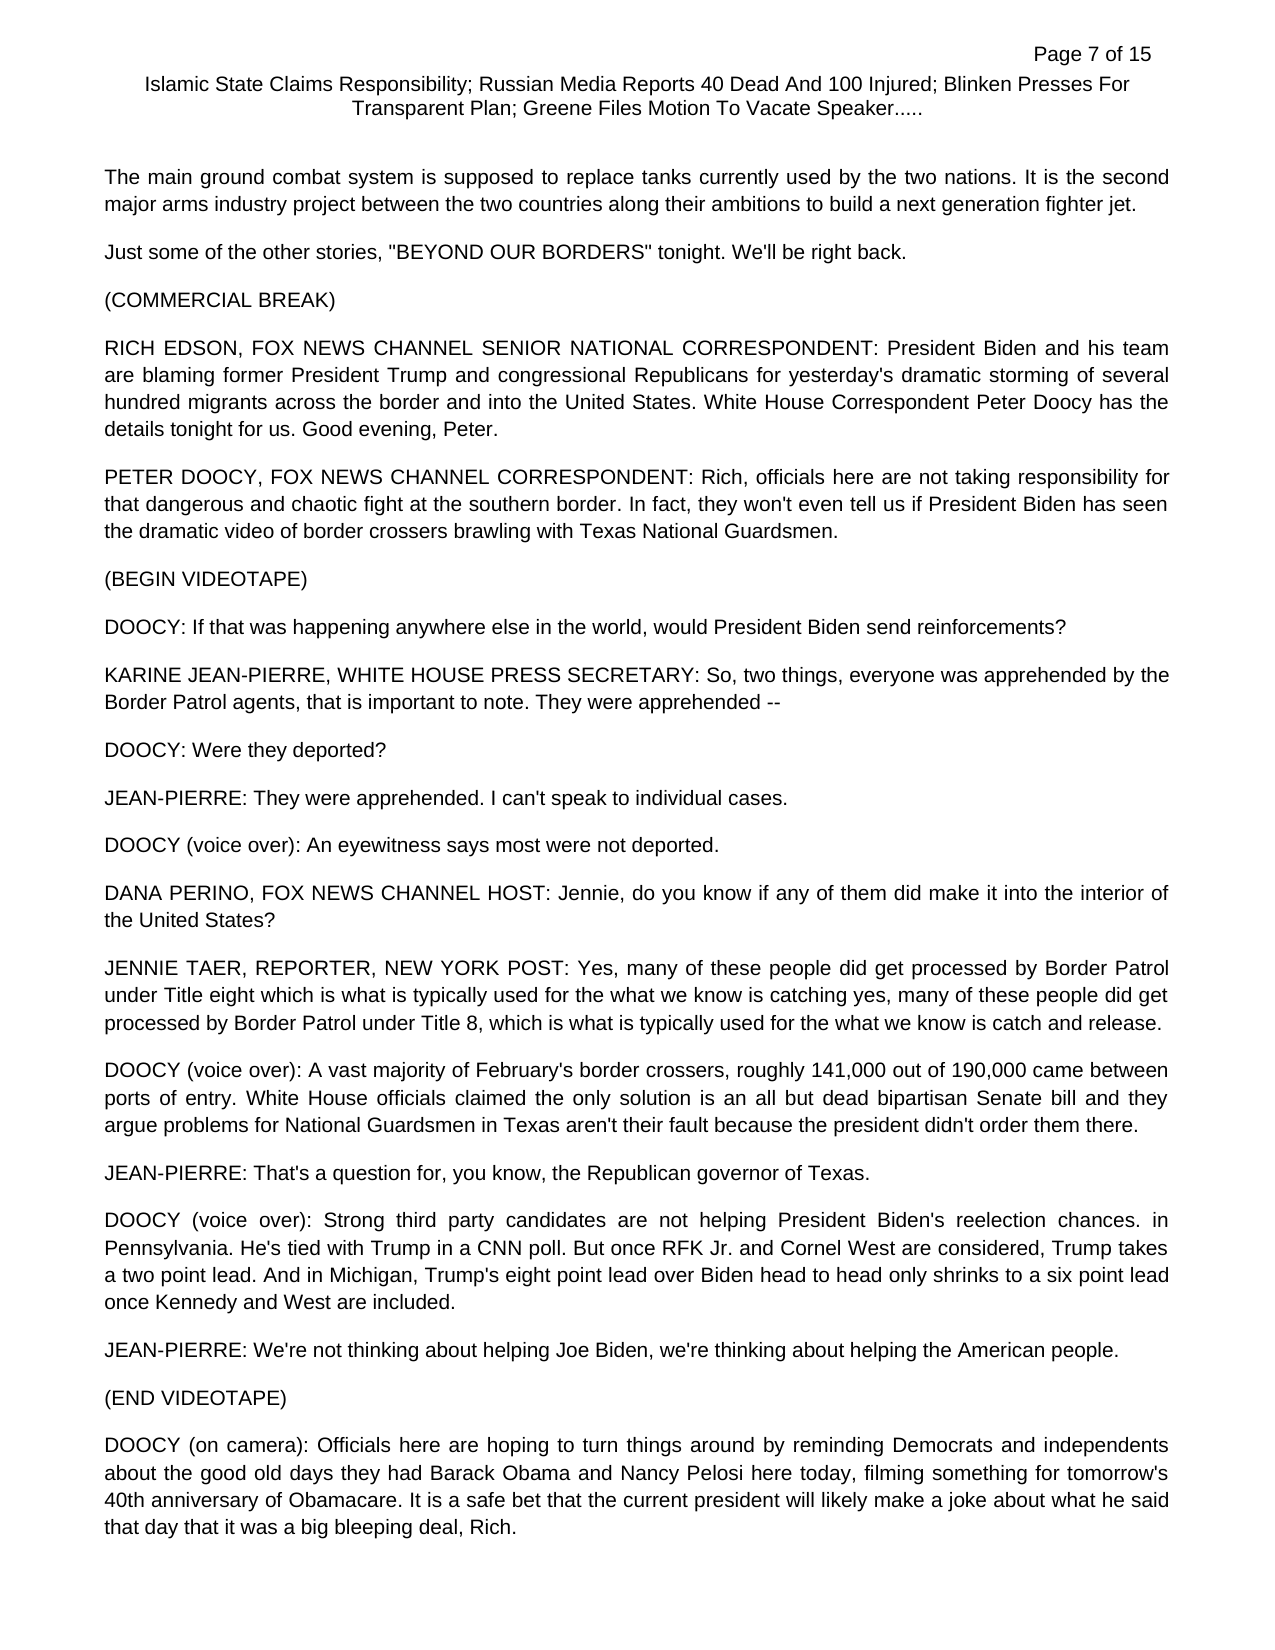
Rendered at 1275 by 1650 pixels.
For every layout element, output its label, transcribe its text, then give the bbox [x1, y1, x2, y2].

text DOOCY (on camera): Officials here are hoping to turn things around by reminding Democrats and independents about the good old days they had Barack Obama and Nancy Pelosi here today, filming something for tomorrow's 40th anniversary of Obamacare. It is a safe bet that the current president will likely make a joke about what he said that day that it was a big bleeping deal, Rich. [104, 1430, 1171, 1538]
text JEAN-PIERRE: They were apprehended. I can't speak to individual cases. [104, 782, 1171, 809]
text DOOCY (voice over): A vast majority of February's border crossers, roughly 141,000 out of 190,000 came between ports of entry. White House officials claimed the only solution is an all but dead bipartisan Senate bill and they argue problems for National Guardsmen in Texas aren't their fault because the president didn't order them there. [104, 1055, 1171, 1136]
text JENNIE TAER, REPORTER, NEW YORK POST: Yes, many of these people did get processed by Border Patrol under Title eight which is what is typically used for the what we know is catching yes, many of these people did get processed by Border Patrol under Title 8, which is what is typically used for the what we know is catch and release. [104, 953, 1171, 1034]
text (BEGIN VIDEOTAPE) [104, 563, 1171, 591]
text DOOCY: Were they deported? [104, 734, 1171, 761]
text DOOCY (voice over): Strong third party candidates are not helping President Biden's reelection chances. in Pennsylvania. He's tied with Trump in a CNN poll. But once RFK Jr. and Cornel West are considered, Trump takes a two point lead. And in Michigan, Trump's eight point lead over Biden head to head only shrinks to a six point lead once Kennedy and West are included. [104, 1205, 1171, 1313]
text PETER DOOCY, FOX NEWS CHANNEL CORRESPONDENT: Rich, officials here are not taking responsibility for that dangerous and chaotic fight at the southern border. In fact, they won't even tell us if President Biden has seen the dramatic video of border crossers brawling with Texas National Guardsmen. [104, 461, 1171, 543]
text (END VIDEOTAPE) [104, 1382, 1171, 1409]
text RICH EDSON, FOX NEWS CHANNEL SENIOR NATIONAL CORRESPONDENT: President Biden and his team are blaming former President Trump and congressional Republicans for yesterday's dramatic storming of several hundred migrants across the border and into the United States. White House Correspondent Peter Doocy has the details tonight for us. Good evening, Peter. [104, 332, 1171, 441]
text The main ground combat system is supposed to replace tanks currently used by the two nations. It is the second major arms industry project between the two countries along their ambitions to build a next generation fighter jet. [104, 161, 1171, 216]
text DOOCY: If that was happening anywhere else in the world, would President Biden send reinforcements? [104, 611, 1171, 638]
text JEAN-PIERRE: We're not thinking about helping Joe Biden, we're thinking about helping the American people. [104, 1334, 1171, 1361]
text Just some of the other stories, "BEYOND OUR BORDERS" tonight. We'll be right back. [104, 236, 1171, 263]
text DANA PERINO, FOX NEWS CHANNEL HOST: Jennie, do you know if any of them did make it into the interior of the United States? [104, 878, 1171, 932]
text DOOCY (voice over): An eyewitness says most were not deported. [104, 830, 1171, 857]
text KARINE JEAN-PIERRE, WHITE HOUSE PRESS SECRETARY: So, two things, everyone was apprehended by the Border Patrol agents, that is important to note. They were apprehended -- [104, 659, 1171, 713]
text (COMMERCIAL BREAK) [104, 284, 1171, 311]
text JEAN-PIERRE: That's a question for, you know, the Republican governor of Texas. [104, 1157, 1171, 1184]
